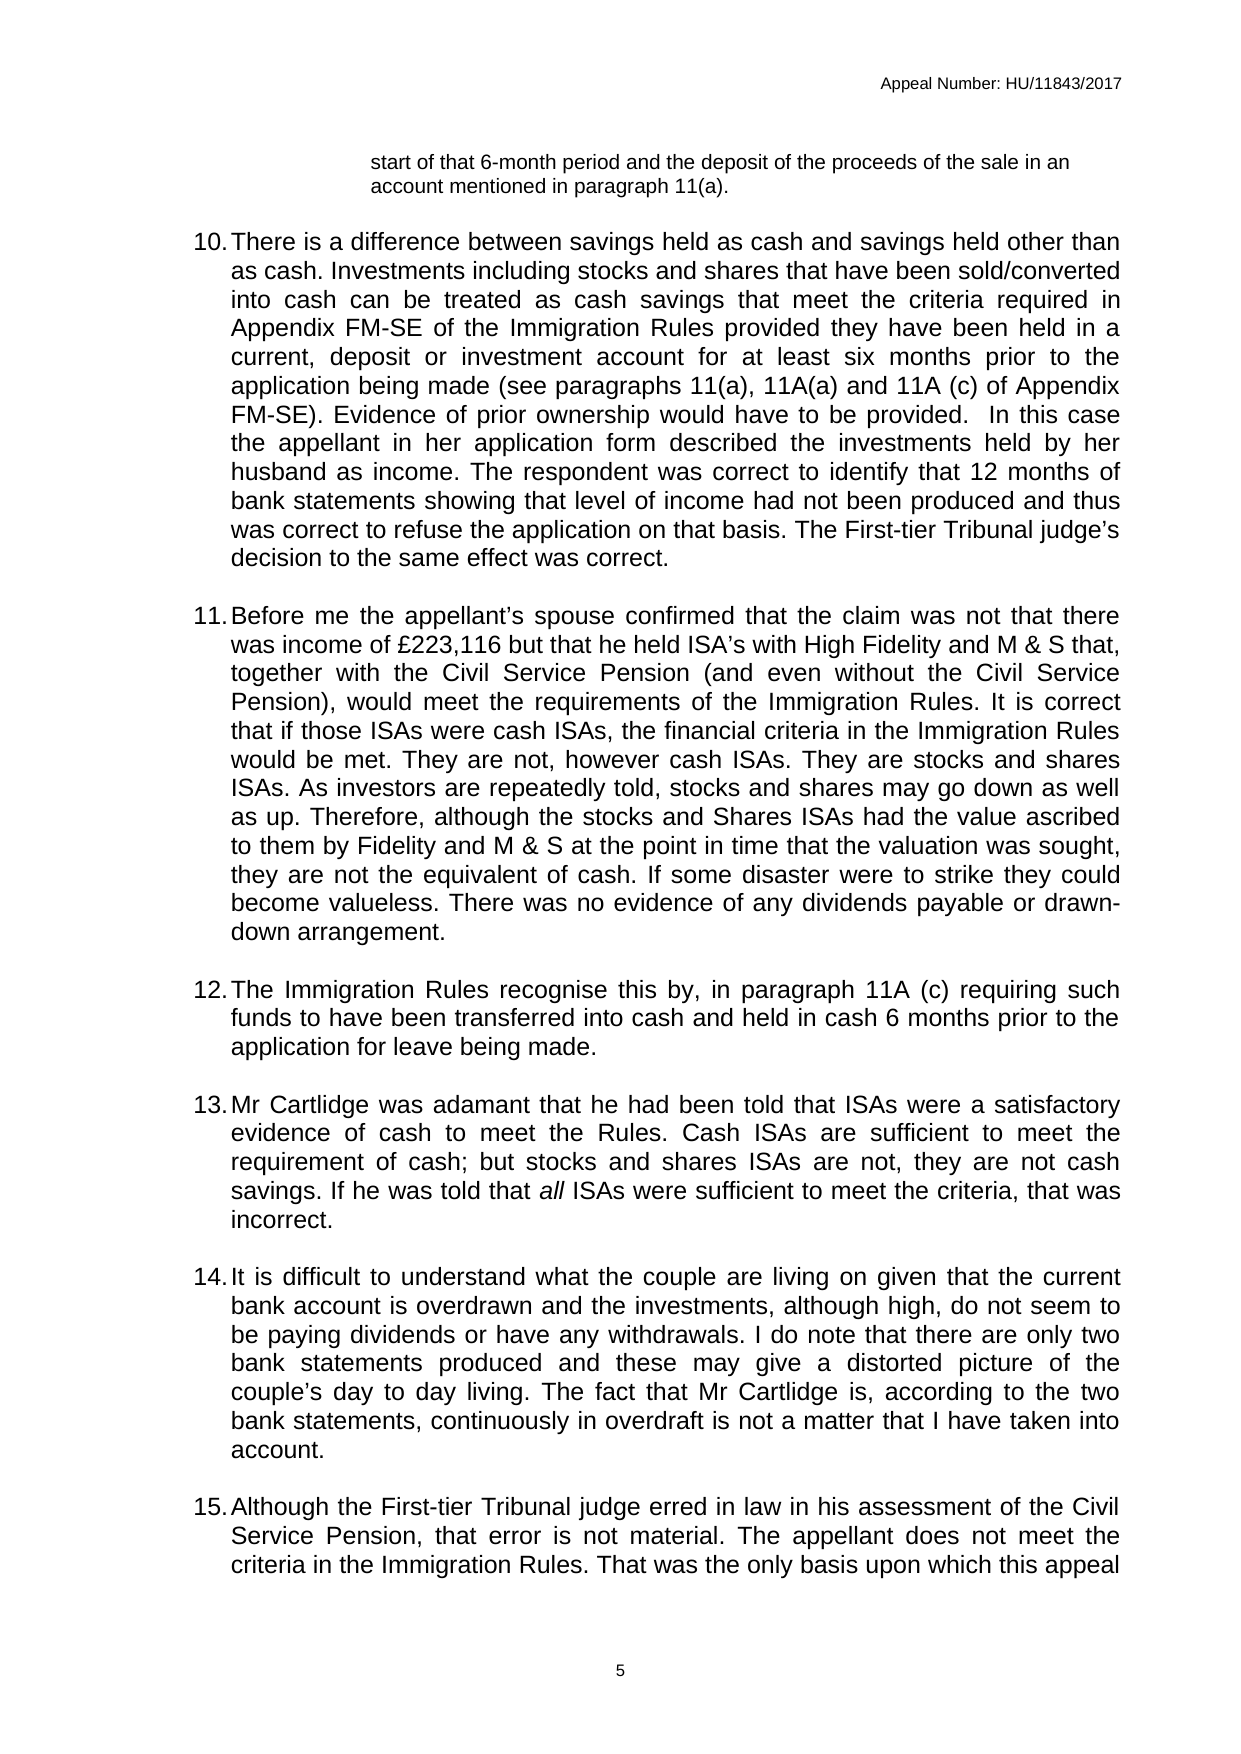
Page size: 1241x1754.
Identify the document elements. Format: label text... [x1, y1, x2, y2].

list The Immigration Rules recognise this by, in paragraph 11A (c) requiring such funds to have been transferred into cash and held in cash 6 months prior to the application for leave being made. [193, 974, 1122, 1061]
list Mr Cartlidge was adamant that he had been told that ISAs were a satisfactory evidence of cash to meet the Rules. Cash ISAs are sufficient to meet the requirement of cash; but stocks and shares ISAs are not, they are not cash savings. If he was told that all ISAs were sufficient to meet the criteria, that was incorrect. [193, 1089, 1122, 1233]
list Before me the appellant’s spouse confirmed that the claim was not that there was income of £223,116 but that he held ISA’s with High Fidelity and M & S that, together with the Civil Service Pension (and even without the Civil Service Pension), would meet the requirements of the Immigration Rules. It is correct that if those ISAs were cash ISAs, the financial criteria in the Immigration Rules would be met. They are not, however cash ISAs. They are stocks and shares ISAs. As investors are repeatedly told, stocks and shares may go down as well as up. Therefore, although the stocks and Shares ISAs had the value ascribed to them by Fidelity and M & S at the point in time that the valuation was sought, they are not the equivalent of cash. If some disaster were to strike they could become valueless. There was no evidence of any dividends payable or drawn-down arrangement. [193, 601, 1122, 946]
list 10. There is a difference between savings held as cash and savings held other than as cash. Investments including stocks and shares that have been sold/converted into cash can be treated as cash savings that meet the criteria required in Appendix FM-SE of the Immigration Rules provided they have been held in a current, deposit or investment account for at least six months prior to the application being made (see paragraphs 11(a), 11A(a) and 11A (c) of Appendix FM-SE). Evidence of prior ownership would have to be provided. In this case the appellant in her application form described the investments held by her husband as income. The respondent was correct to identify that 12 months of bank statements showing that level of income had not been produced and thus was correct to refuse the application on that basis. The First-tier Tribunal judge’s decision to the same effect was correct. [193, 227, 1122, 572]
list It is difficult to understand what the couple are living on given that the current bank account is overdrawn and the investments, although high, do not seem to be paying dividends or have any withdrawals. I do note that there are only two bank statements produced and these may give a distorted picture of the couple’s day to day living. The fact that Mr Cartlidge is, according to the two bank statements, continuously in overdraft is not a matter that I have taken into account. [193, 1262, 1122, 1463]
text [370, 150, 1122, 198]
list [193, 1492, 1122, 1578]
